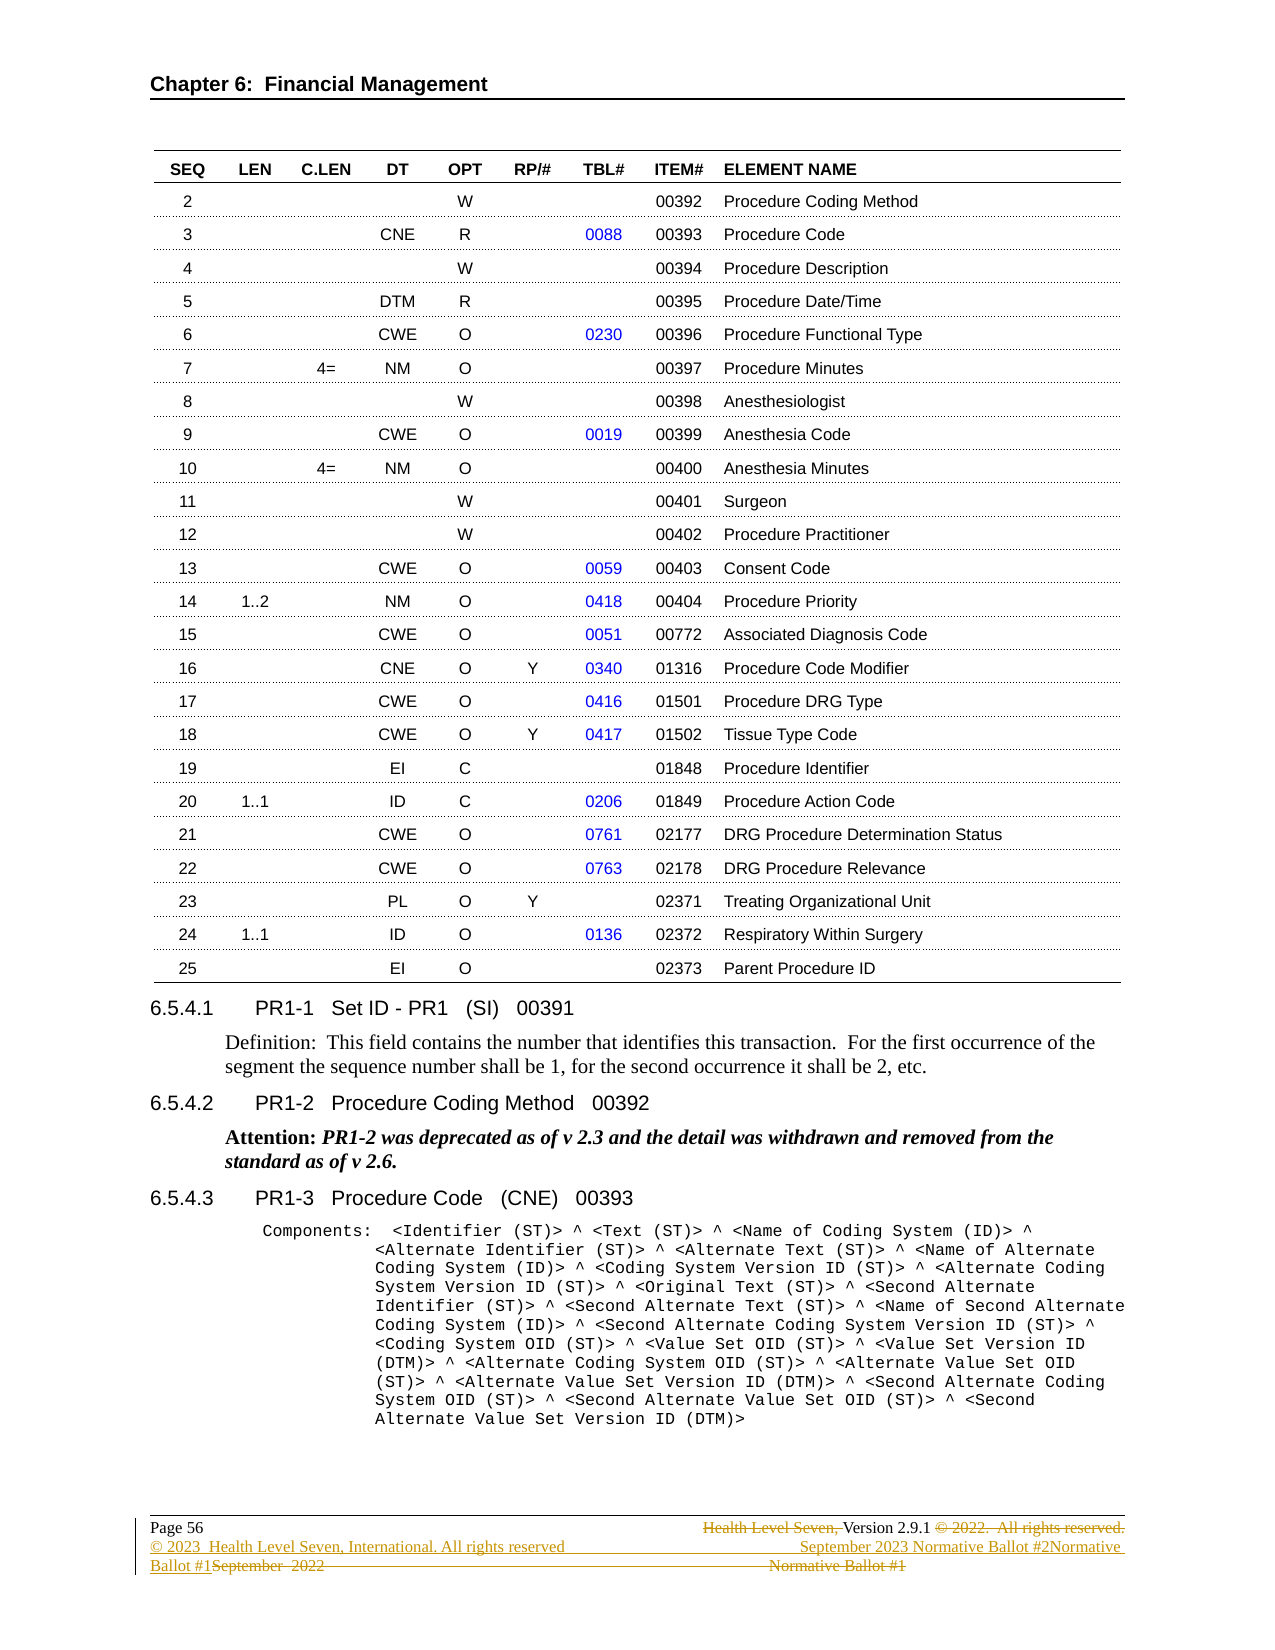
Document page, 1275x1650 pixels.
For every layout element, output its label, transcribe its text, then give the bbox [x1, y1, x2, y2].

text Attention: PR1-2 was deprecated as of v 2.3 and the detail was withdrawn and removed from the standard as of v 2.6. [225, 1125, 1125, 1173]
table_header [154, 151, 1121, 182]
subtitle PR1-2 Procedure Coding Method 00392 [150, 1091, 1125, 1115]
subtitle PR1-1 Set ID - PR1 (SI) 00391 [150, 996, 1125, 1020]
text Definition: This field contains the number that identifies this transaction. For the first occurrence of the segment the sequence number shall be 1, for the second occurrence it shall be 2, etc. [225, 1030, 1125, 1078]
subtitle PR1-3 Procedure Code (CNE) 00393 [150, 1186, 1125, 1210]
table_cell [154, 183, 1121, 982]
